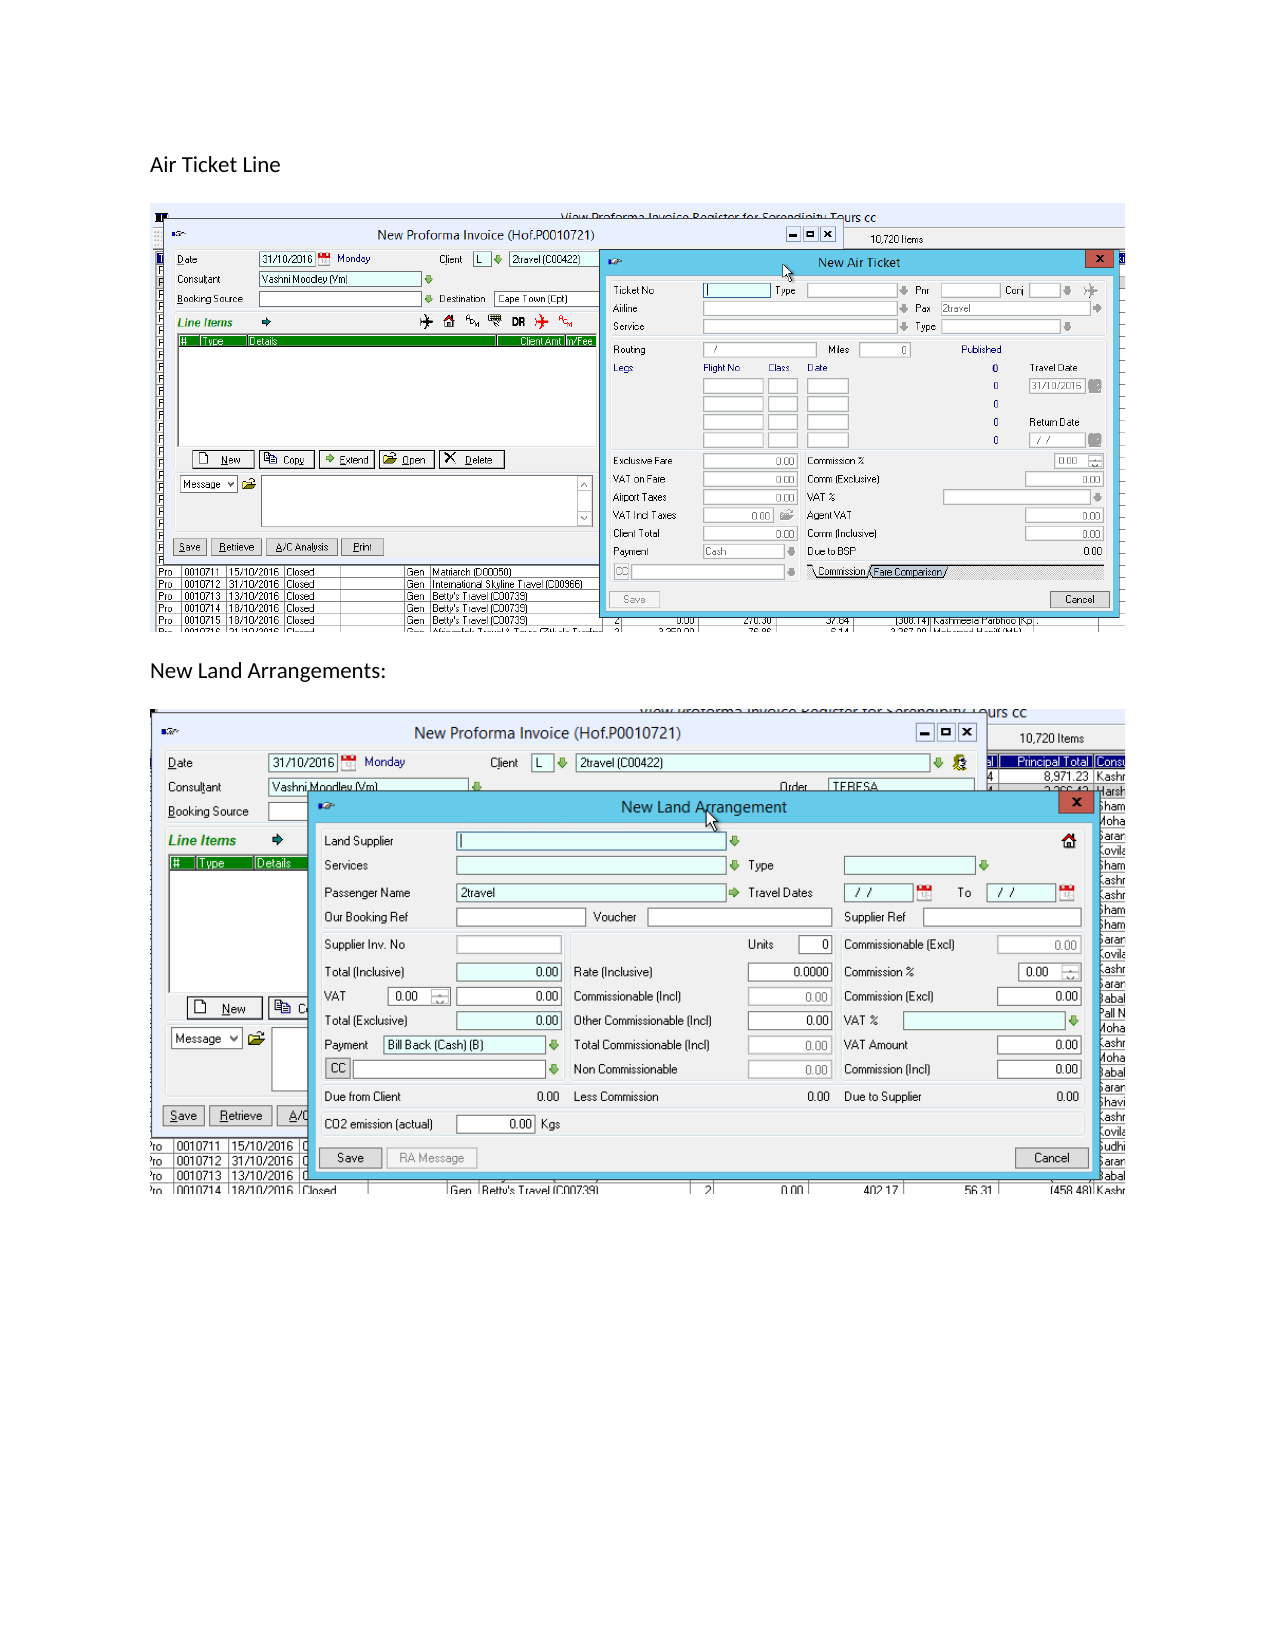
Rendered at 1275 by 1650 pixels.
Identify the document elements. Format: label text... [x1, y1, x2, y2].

picture [150, 709, 1125, 1194]
text New Land Arrangements: [150, 657, 1125, 685]
picture [150, 203, 1125, 632]
text Air Ticket Line [150, 150, 1125, 178]
